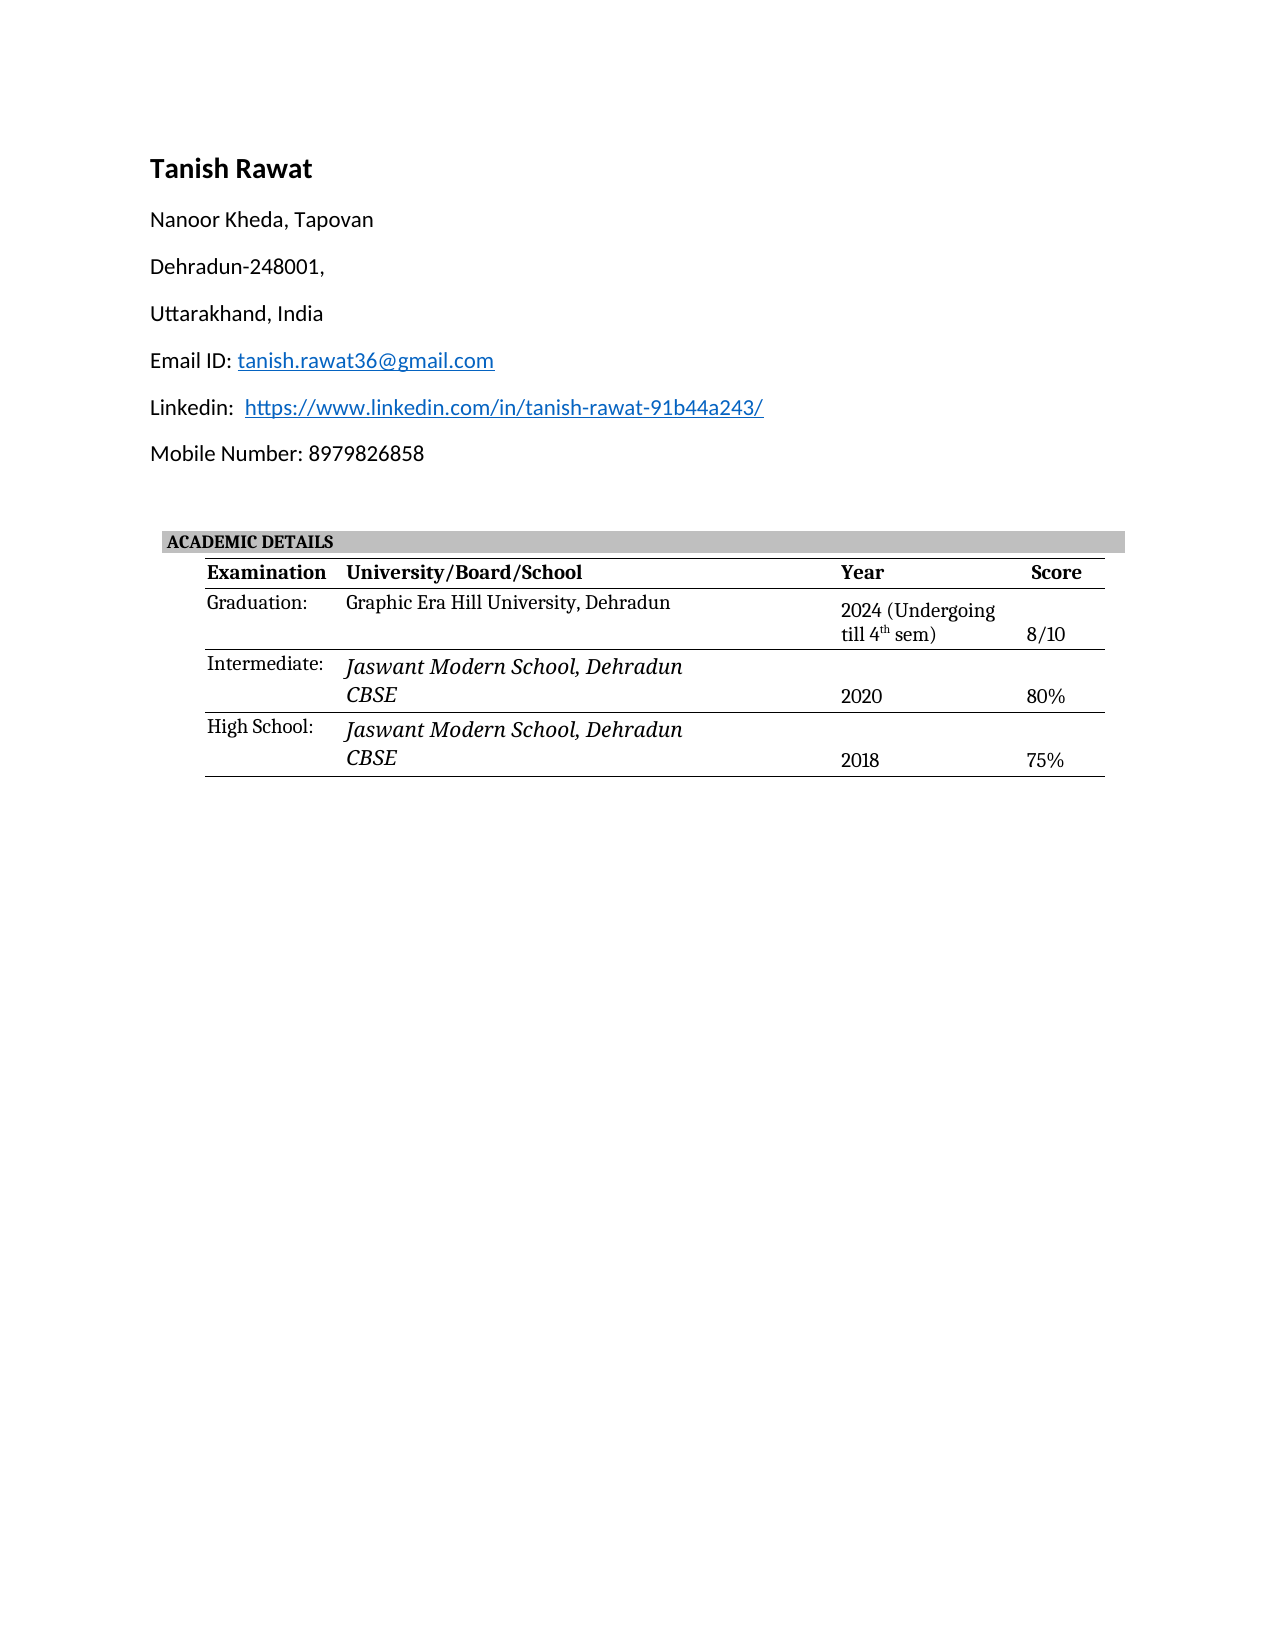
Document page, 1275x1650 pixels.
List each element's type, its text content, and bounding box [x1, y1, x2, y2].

table_cell 75% [1027, 713, 1105, 776]
table_cell Graduation: [205, 589, 346, 649]
table_header Examination [205, 559, 346, 588]
table_cell Jaswant Modern School, Dehradun CBSE [346, 650, 841, 712]
table_cell Graphic Era Hill University, Dehradun [346, 589, 841, 649]
text Dehradun-248001, [150, 252, 1125, 280]
table_cell 8/10 [1027, 589, 1105, 649]
table_cell Intermediate: [205, 650, 346, 712]
subtitle ACADEMIC DETAILS [162, 531, 1125, 553]
table_cell 2018 [841, 713, 1027, 776]
table_cell 2024 (Undergoing till 4th sem) [841, 589, 1027, 649]
table_cell 80% [1027, 650, 1105, 712]
table_header Score [1027, 559, 1105, 588]
table_cell Jaswant Modern School, Dehradun CBSE [346, 713, 841, 776]
table_cell 2020 [841, 650, 1027, 712]
text Mobile Number: 8979826858 [150, 439, 1125, 467]
text Nanoor Kheda, Tapovan [150, 205, 1125, 233]
table_header University/Board/School [346, 559, 841, 588]
text Tanish Rawat [150, 150, 1125, 186]
text Email ID: tanish.rawat36@gmail.com [150, 346, 1125, 374]
table_cell High School: [205, 713, 346, 776]
text Uttarakhand, India [150, 299, 1125, 327]
text Linkedin: https://www.linkedin.com/in/tanish-rawat-91b44a243/ [150, 393, 1125, 421]
table_header Year [841, 559, 1027, 588]
